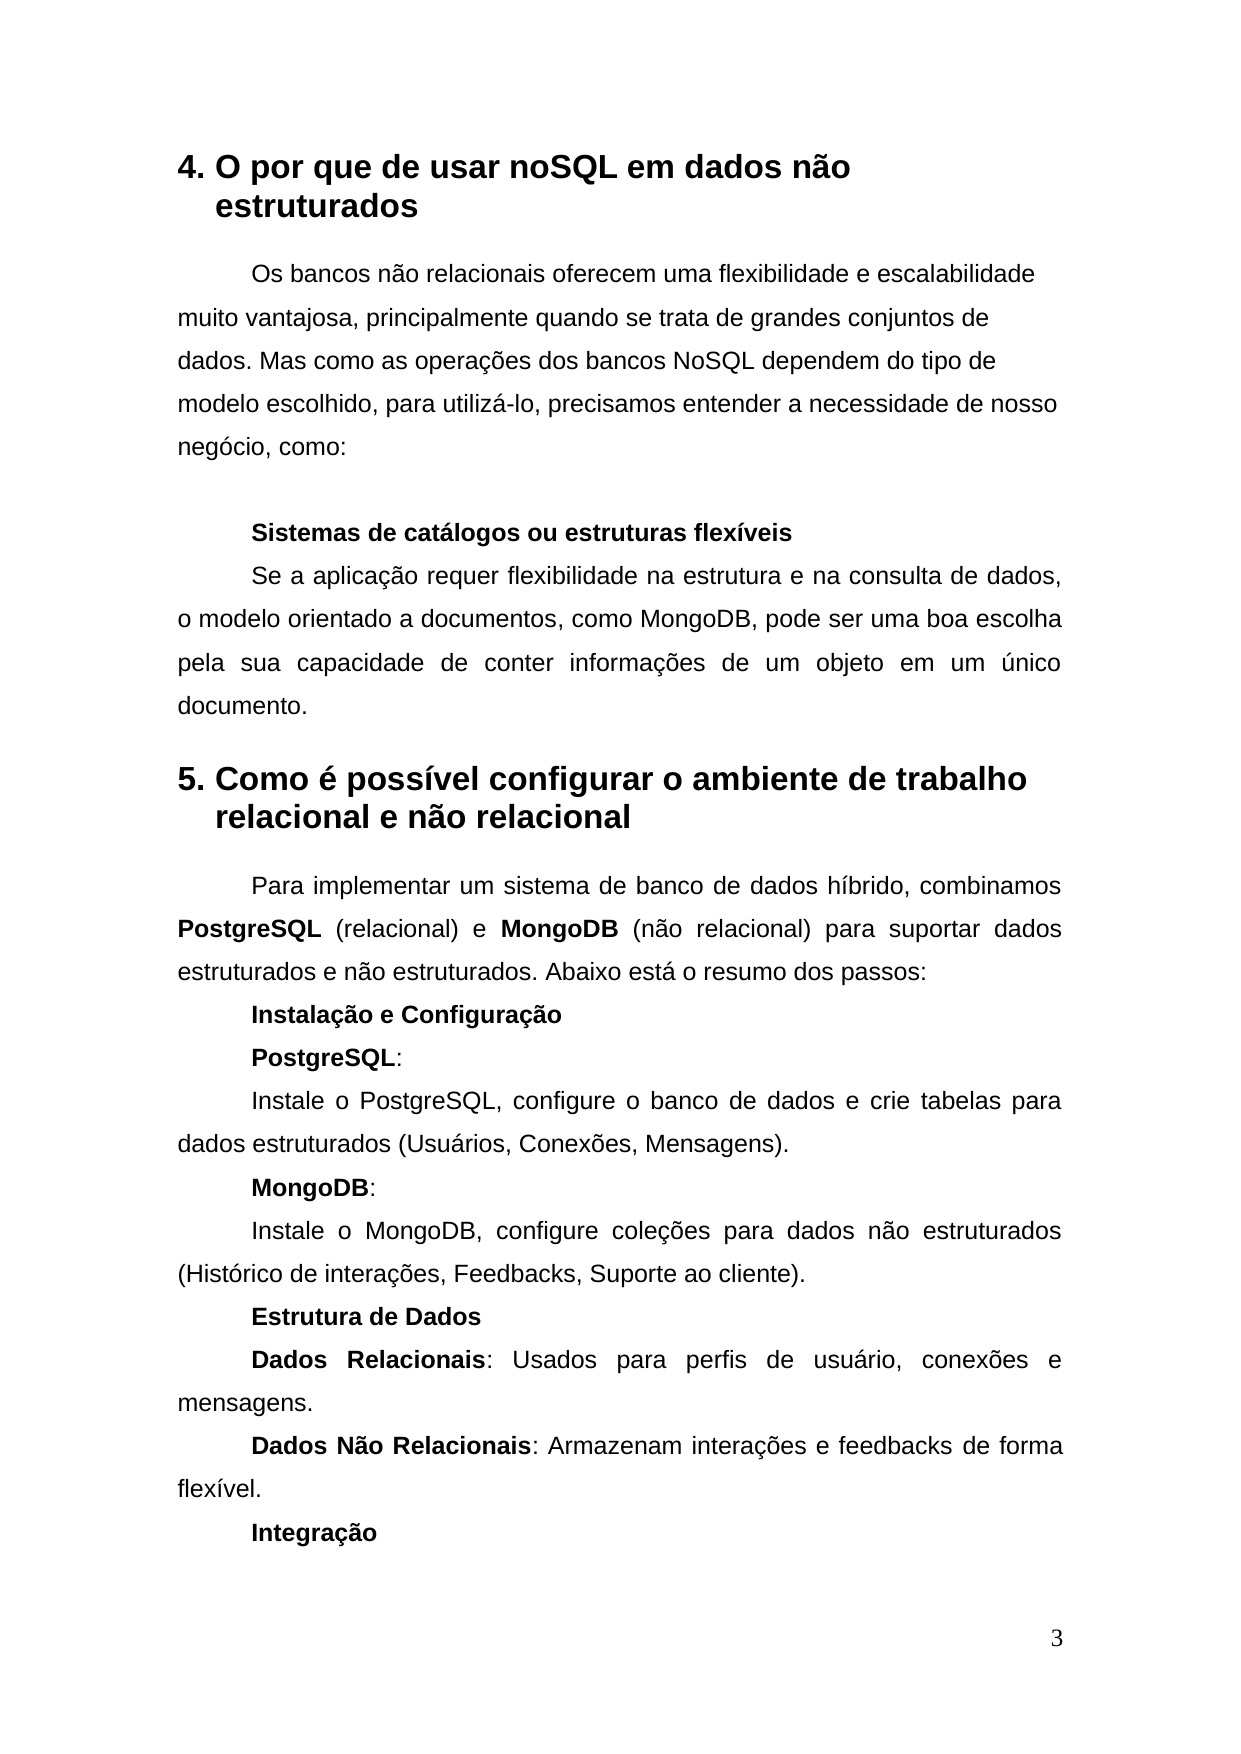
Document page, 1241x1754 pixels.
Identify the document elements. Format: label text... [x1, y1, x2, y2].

text Instale o PostgreSQL, configure o banco de dados e crie tabelas para dados estruturados (Usuários, Conexões, Mensagens). [177, 1086, 1063, 1158]
subtitle O por que de usar noSQL em dados não estruturados [177, 148, 1063, 224]
text Estrutura de Dados [177, 1302, 1063, 1331]
subtitle Como é possível configurar o ambiente de trabalho relacional e não relacional [177, 759, 1063, 836]
text Integração [177, 1518, 1063, 1546]
text MongoDB: [177, 1173, 1063, 1201]
text Instale o MongoDB, configure coleções para dados não estruturados (Histórico de interações, Feedbacks, Suporte ao cliente). [177, 1216, 1063, 1288]
text Instalação e Configuração [177, 1000, 1063, 1029]
text PostgreSQL: [177, 1043, 1063, 1072]
text Os bancos não relacionais oferecem uma flexibilidade e escalabilidade muito vantajosa, principalmente quando se trata de grandes conjuntos de dados. Mas como as operações dos bancos NoSQL dependem do tipo de modelo escolhido, para utilizá-lo, precisamos entender a necessidade de nosso negócio, como: [177, 259, 1063, 461]
text Dados Relacionais: Usados para perfis de usuário, conexões e mensagens. [177, 1345, 1063, 1417]
text Dados Não Relacionais: Armazenam interações e feedbacks de forma flexível. [177, 1431, 1063, 1503]
text Sistemas de catálogos ou estruturas flexíveis [177, 518, 1063, 547]
text Se a aplicação requer flexibilidade na estrutura e na consulta de dados, o modelo orientado a documentos, como MongoDB, pode ser uma boa escolha pela sua capacidade de conter informações de um objeto em um único documento. [177, 561, 1063, 719]
text Para implementar um sistema de banco de dados híbrido, combinamos PostgreSQL (relacional) e MongoDB (não relacional) para suportar dados estruturados e não estruturados. Abaixo está o resumo dos passos: [177, 871, 1063, 986]
